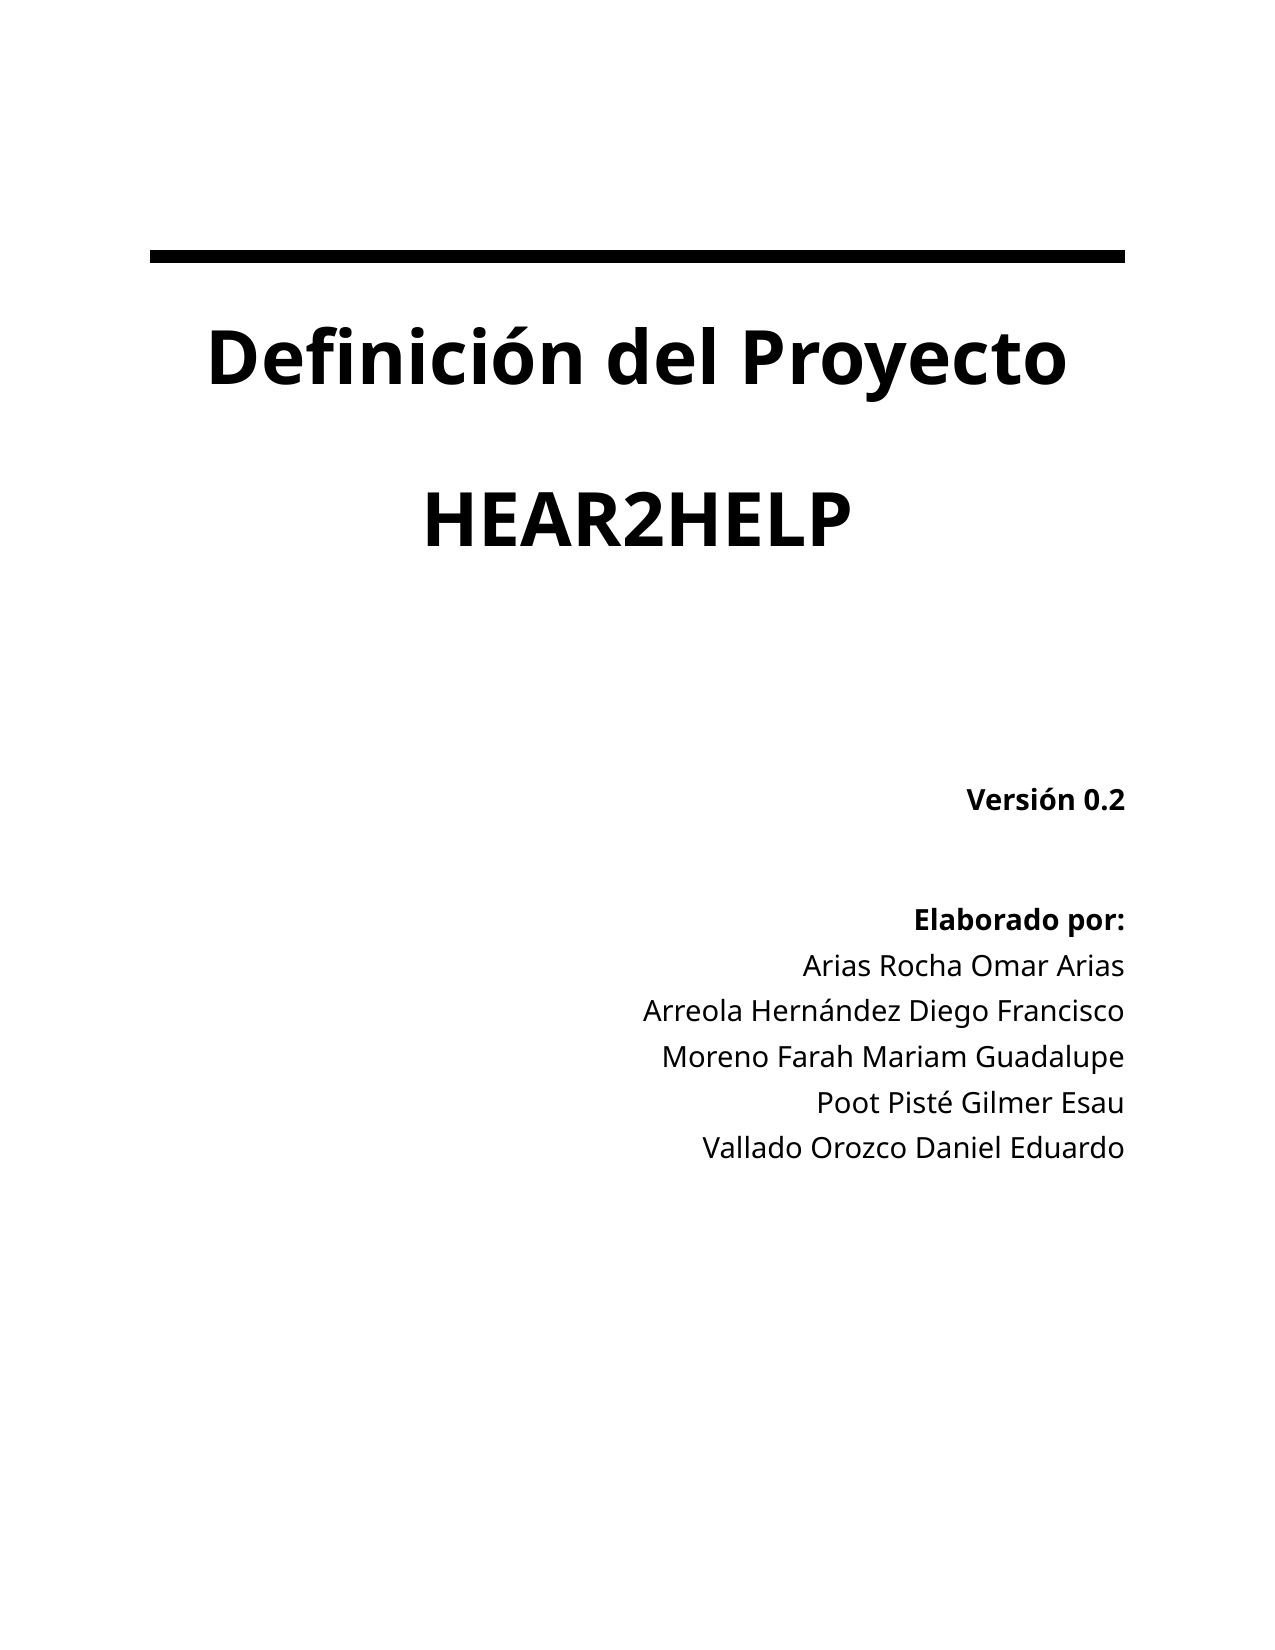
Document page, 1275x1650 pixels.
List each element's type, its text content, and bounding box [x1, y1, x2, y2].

text Arias Rocha Omar Arias [150, 945, 1125, 985]
title Definición del Proyecto HEAR2HELP [150, 304, 1125, 568]
text Poot Pisté Gilmer Esau [150, 1082, 1125, 1122]
text Versión 0.2 [150, 779, 1125, 818]
text Vallado Orozco Daniel Eduardo [150, 1128, 1125, 1167]
text Arreola Hernández Diego Francisco [150, 991, 1125, 1030]
text Elaborado por: [150, 899, 1125, 939]
text Moreno Farah Mariam Guadalupe [150, 1036, 1125, 1076]
